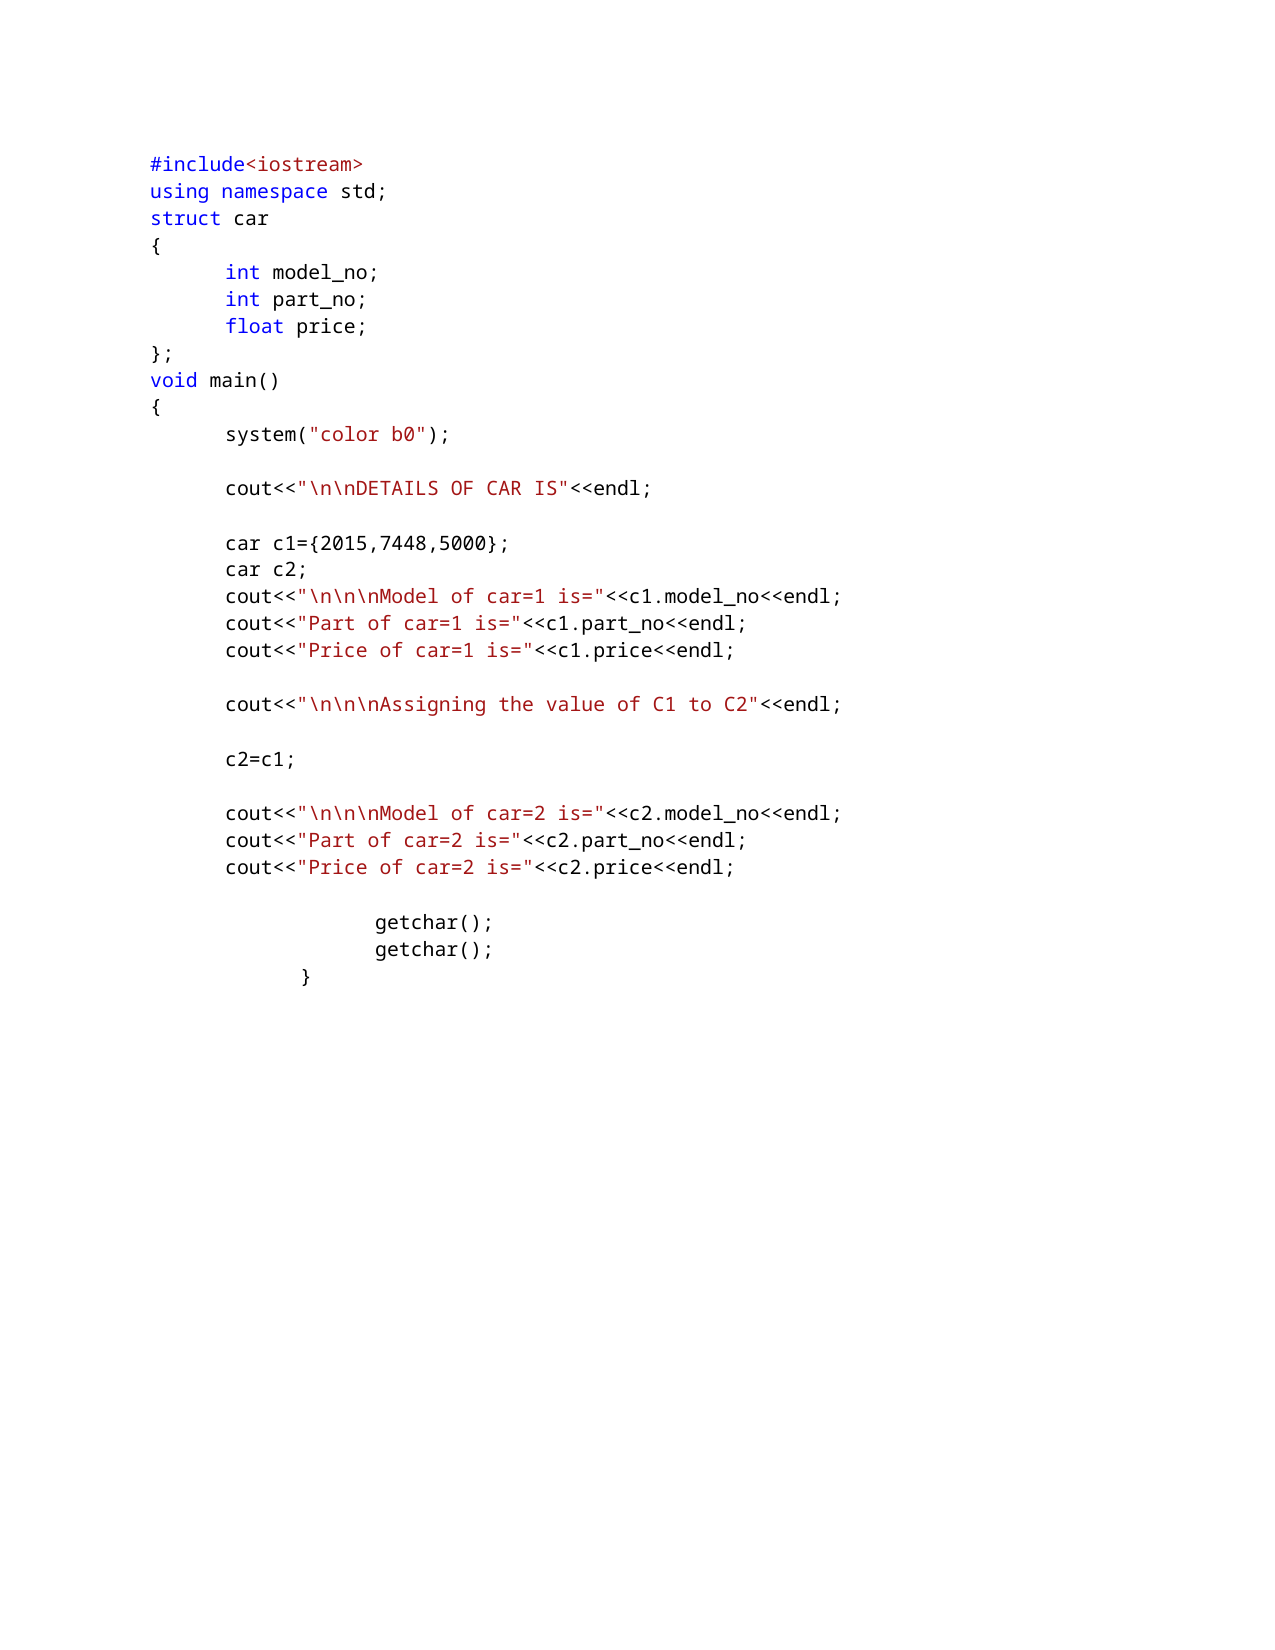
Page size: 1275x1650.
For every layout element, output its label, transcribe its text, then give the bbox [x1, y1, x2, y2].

text }; [150, 339, 1125, 366]
text system("color b0"); [150, 420, 1125, 447]
text using namespace std; [150, 177, 1125, 204]
text cout<<"Price of car=1 is="<<c1.price<<endl; [150, 637, 1125, 664]
text car c1={2015,7448,5000}; [150, 529, 1125, 556]
text { [150, 231, 1125, 258]
text void main() [150, 366, 1125, 393]
text getchar(); [150, 908, 1125, 936]
text { [150, 393, 1125, 420]
text cout<<"\n\n\nModel of car=2 is="<<c2.model_no<<endl; [150, 799, 1125, 827]
text int part_no; [150, 285, 1125, 312]
text cout<<"\n\n\nAssigning the value of C1 to C2"<<endl; [150, 691, 1125, 718]
text struct car [150, 204, 1125, 231]
text cout<<"Part of car=2 is="<<c2.part_no<<endl; [150, 827, 1125, 853]
text #include<iostream> [150, 150, 1125, 177]
text cout<<"Part of car=1 is="<<c1.part_no<<endl; [150, 610, 1125, 637]
text getchar(); [150, 936, 1125, 962]
text cout<<"\n\n\nModel of car=1 is="<<c1.model_no<<endl; [150, 583, 1125, 610]
text c2=c1; [150, 746, 1125, 773]
text int model_no; [150, 258, 1125, 285]
text cout<<"Price of car=2 is="<<c2.price<<endl; [150, 853, 1125, 881]
text car c2; [150, 556, 1125, 583]
text cout<<"\n\nDETAILS OF CAR IS"<<endl; [150, 474, 1125, 501]
text float price; [150, 312, 1125, 339]
text } [150, 962, 1125, 989]
